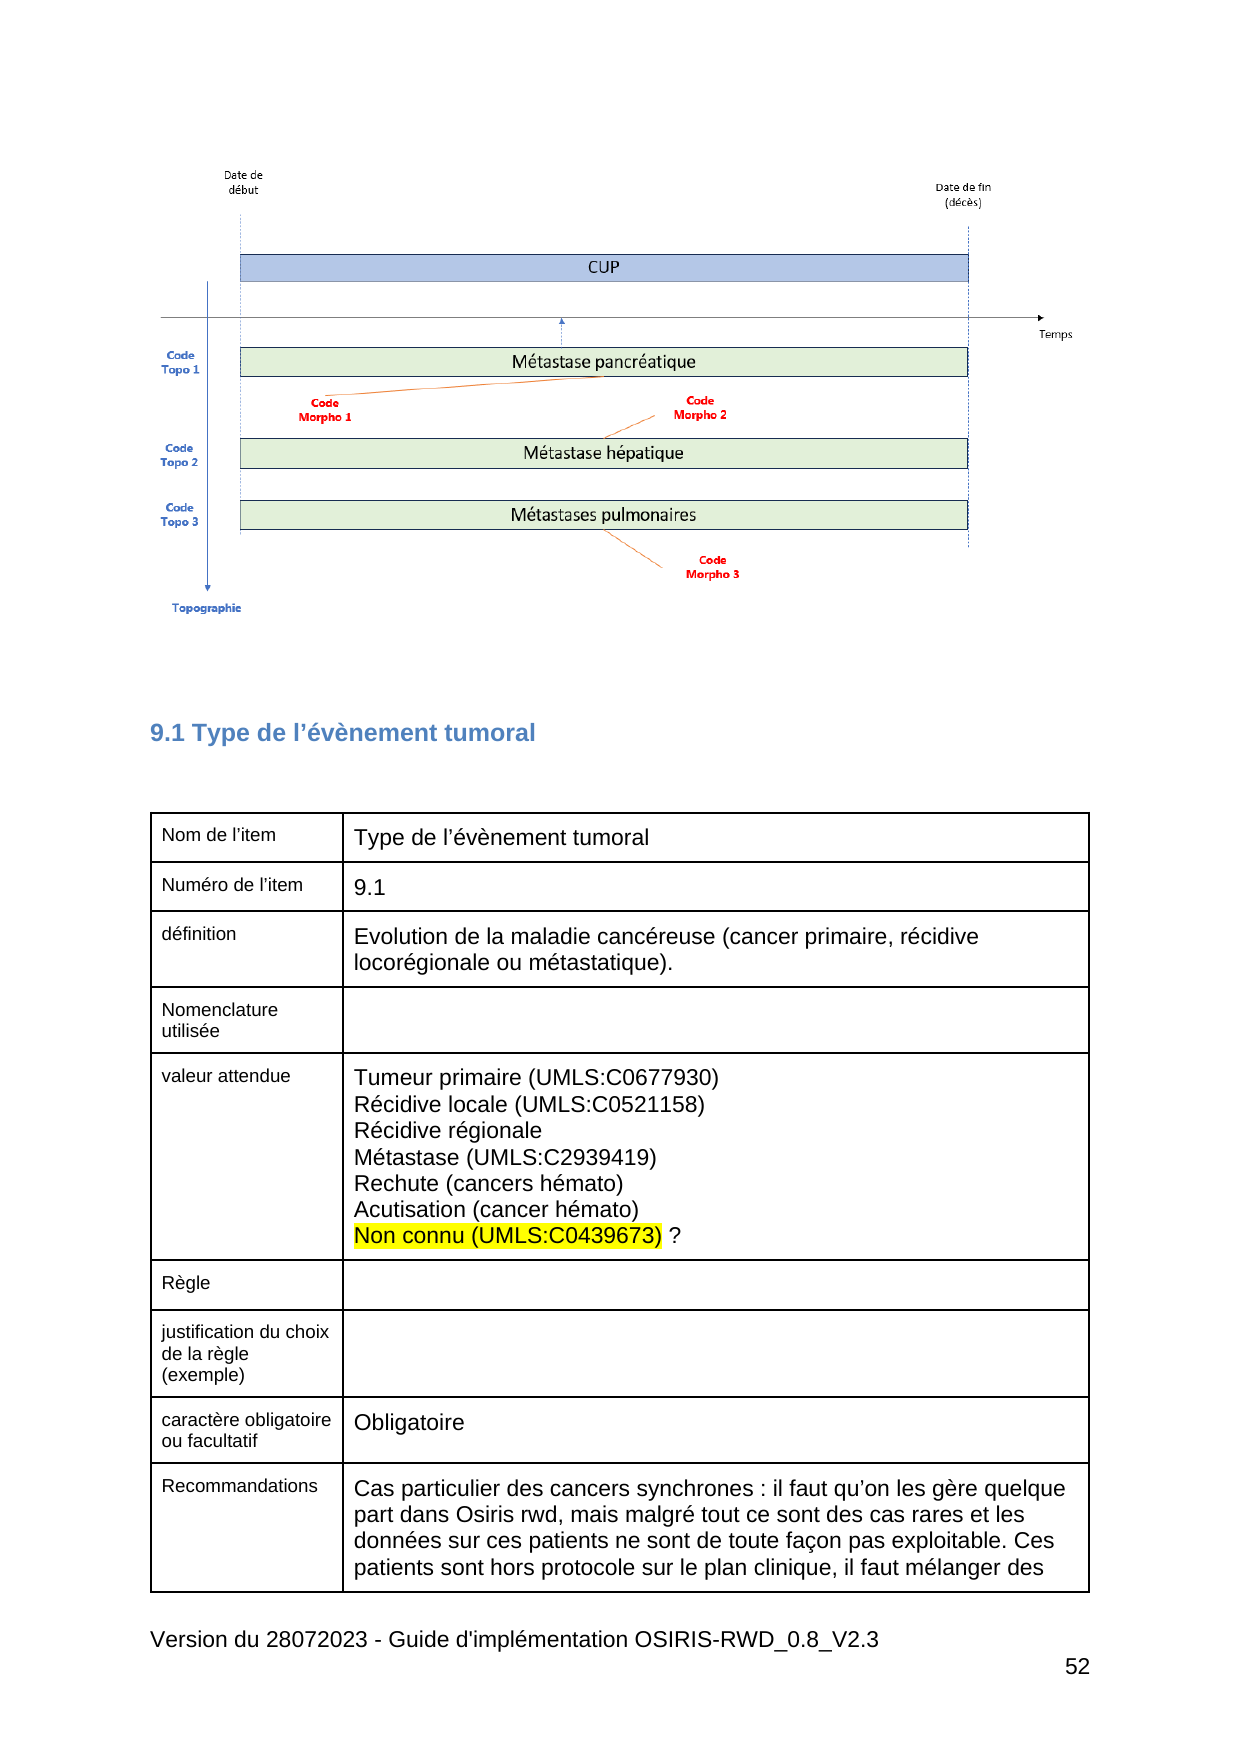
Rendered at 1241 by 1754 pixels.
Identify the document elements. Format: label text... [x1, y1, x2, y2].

picture [150, 150, 1091, 634]
table_cell Tumeur primaire (UMLS:C0677930) Récidive locale (UMLS:C0521158) Récidive régionale Métastase (UMLS:C2939419) Rechute (cancers hémato) Acutisation (cancer hémato) Non connu (UMLS:C0439673) ? [344, 1054, 1088, 1259]
table_header Type de l’évènement tumoral [344, 814, 1088, 861]
table_cell Evolution de la maladie cancéreuse (cancer primaire, récidive locorégionale ou métastatique). [344, 912, 1088, 986]
subtitle 9.1 Type de l’évènement tumoral [150, 718, 1090, 747]
table_cell Recommandations [152, 1464, 342, 1591]
table_cell [344, 1261, 1088, 1308]
table_cell justification du choix de la règle (exemple) [152, 1311, 342, 1396]
table_cell Obligatoire [344, 1398, 1088, 1462]
table_cell [344, 988, 1088, 1052]
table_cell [344, 1464, 1088, 1591]
table_cell Nomenclature utilisée [152, 988, 342, 1052]
table_cell 9.1 [344, 863, 1088, 910]
table_cell caractère obligatoire ou facultatif [152, 1398, 342, 1462]
table_cell [344, 1311, 1088, 1396]
table_cell Numéro de l’item [152, 863, 342, 910]
table_cell définition [152, 912, 342, 986]
table_cell Règle [152, 1261, 342, 1308]
table_cell valeur attendue [152, 1054, 342, 1259]
table_header Nom de l’item [152, 814, 342, 861]
